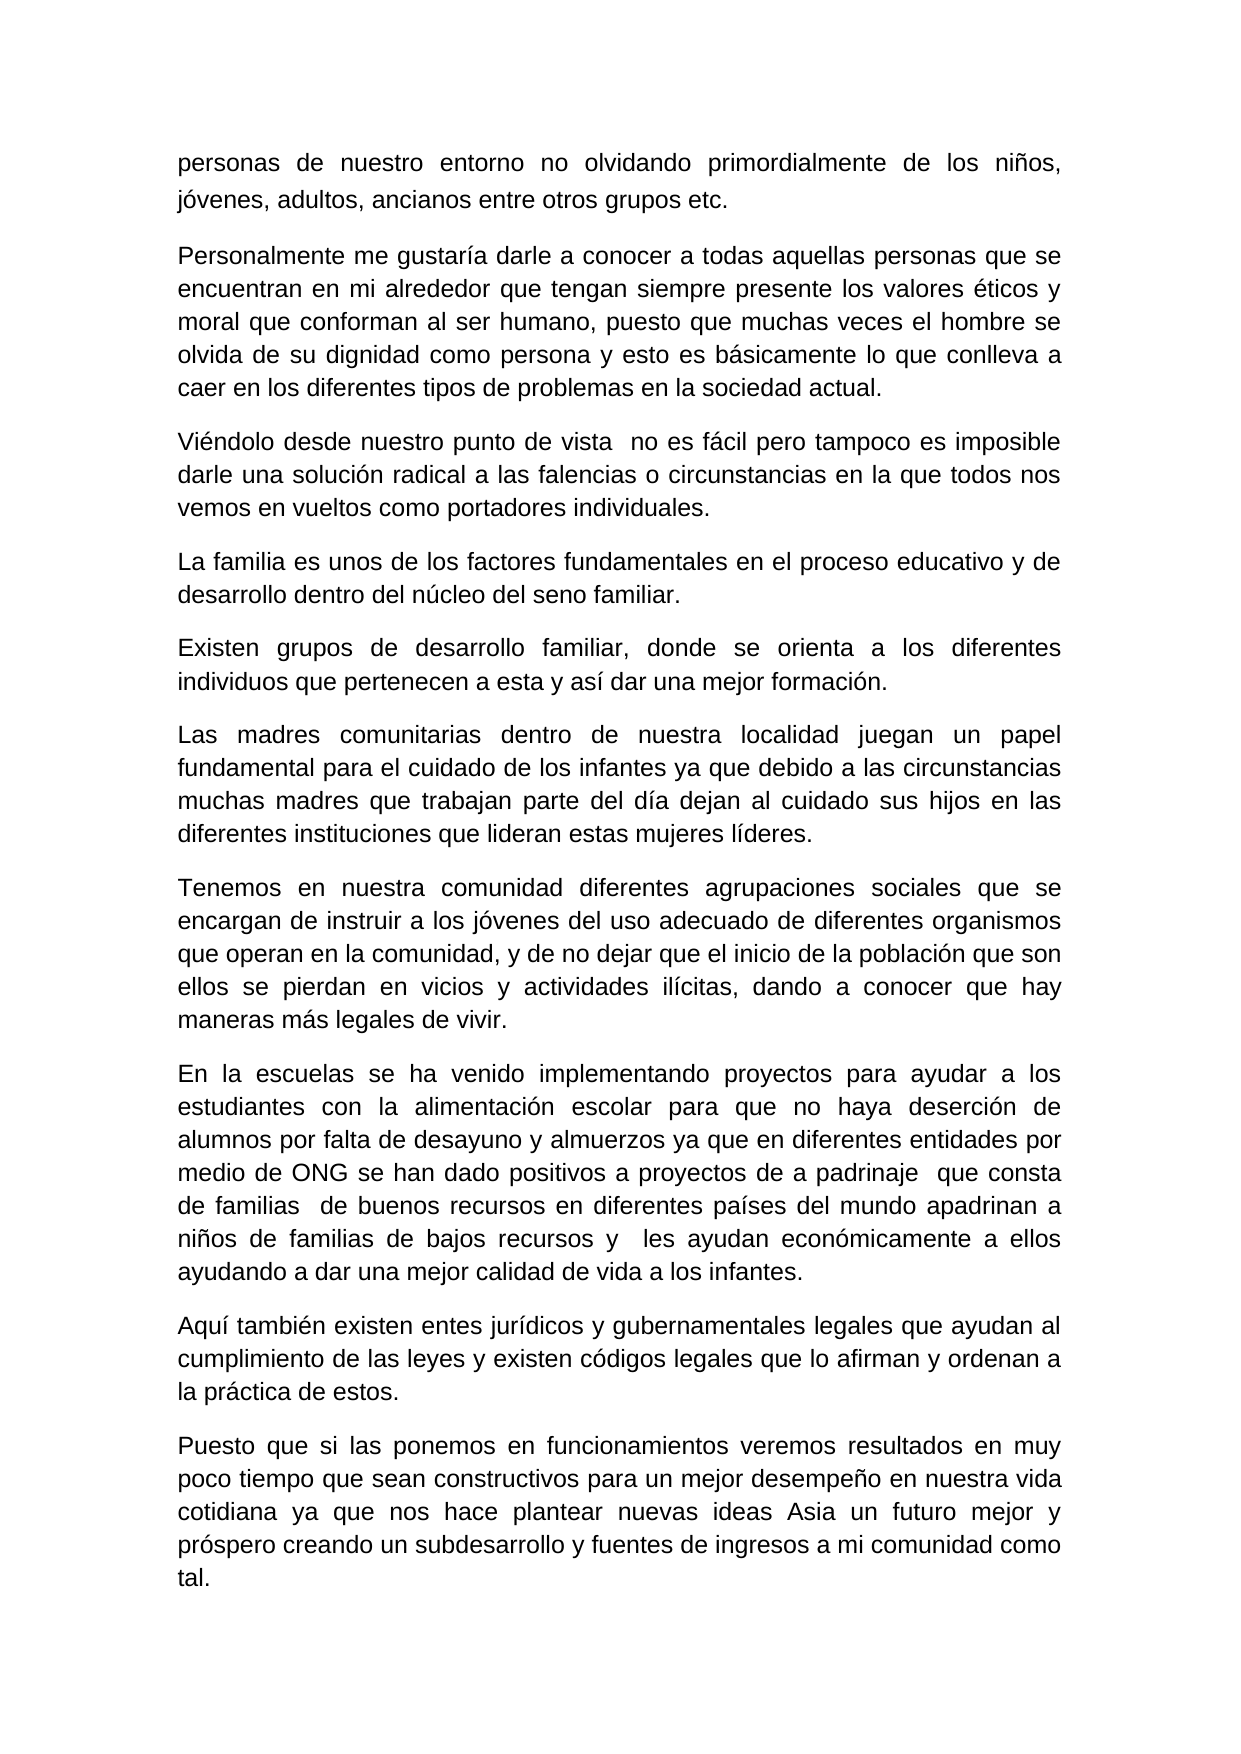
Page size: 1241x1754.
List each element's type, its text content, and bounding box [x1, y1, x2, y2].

text En la escuelas se ha venido implementando proyectos para ayudar a los estudiantes con la alimentación escolar para que no haya deserción de alumnos por falta de desayuno y almuerzos ya que en diferentes entidades por medio de ONG se han dado positivos a proyectos de a padrinaje que consta de familias de buenos recursos en diferentes países del mundo apadrinan a niños de familias de bajos recursos y les ayudan económicamente a ellos ayudando a dar una mejor calidad de vida a los infantes. [177, 1059, 1063, 1286]
text Aquí también existen entes jurídicos y gubernamentales legales que ayudan al cumplimiento de las leyes y existen códigos legales que lo afirman y ordenan a la práctica de estos. [177, 1311, 1063, 1406]
text Tenemos en nuestra comunidad diferentes agrupaciones sociales que se encargan de instruir a los jóvenes del uso adecuado de diferentes organismos que operan en la comunidad, y de no dejar que el inicio de la población que son ellos se pierdan en vicios y actividades ilícitas, dando a conocer que hay maneras más legales de vivir. [177, 873, 1063, 1034]
text La familia es unos de los factores fundamentales en el proceso educativo y de desarrollo dentro del núcleo del seno familiar. [177, 547, 1063, 608]
text Puesto que si las ponemos en funcionamientos veremos resultados en muy poco tiempo que sean constructivos para un mejor desempeño en nuestra vida cotidiana ya que nos hace plantear nuevas ideas Asia un futuro mejor y próspero creando un subdesarrollo y fuentes de ingresos a mi comunidad como tal. [177, 1431, 1063, 1592]
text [177, 148, 1063, 215]
text Existen grupos de desarrollo familiar, donde se orienta a los diferentes individuos que pertenecen a esta y así dar una mejor formación. [177, 633, 1063, 695]
text Las madres comunitarias dentro de nuestra localidad juegan un papel fundamental para el cuidado de los infantes ya que debido a las circunstancias muchas madres que trabajan parte del día dejan al cuidado sus hijos en las diferentes instituciones que lideran estas mujeres líderes. [177, 720, 1063, 848]
text Personalmente me gustaría darle a conocer a todas aquellas personas que se encuentran en mi alrededor que tengan siempre presente los valores éticos y moral que conforman al ser humano, puesto que muchas veces el hombre se olvida de su dignidad como persona y esto es básicamente lo que conlleva a caer en los diferentes tipos de problemas en la sociedad actual. [177, 241, 1063, 402]
text Viéndolo desde nuestro punto de vista no es fácil pero tampoco es imposible darle una solución radical a las falencias o circunstancias en la que todos nos vemos en vueltos como portadores individuales. [177, 427, 1063, 521]
